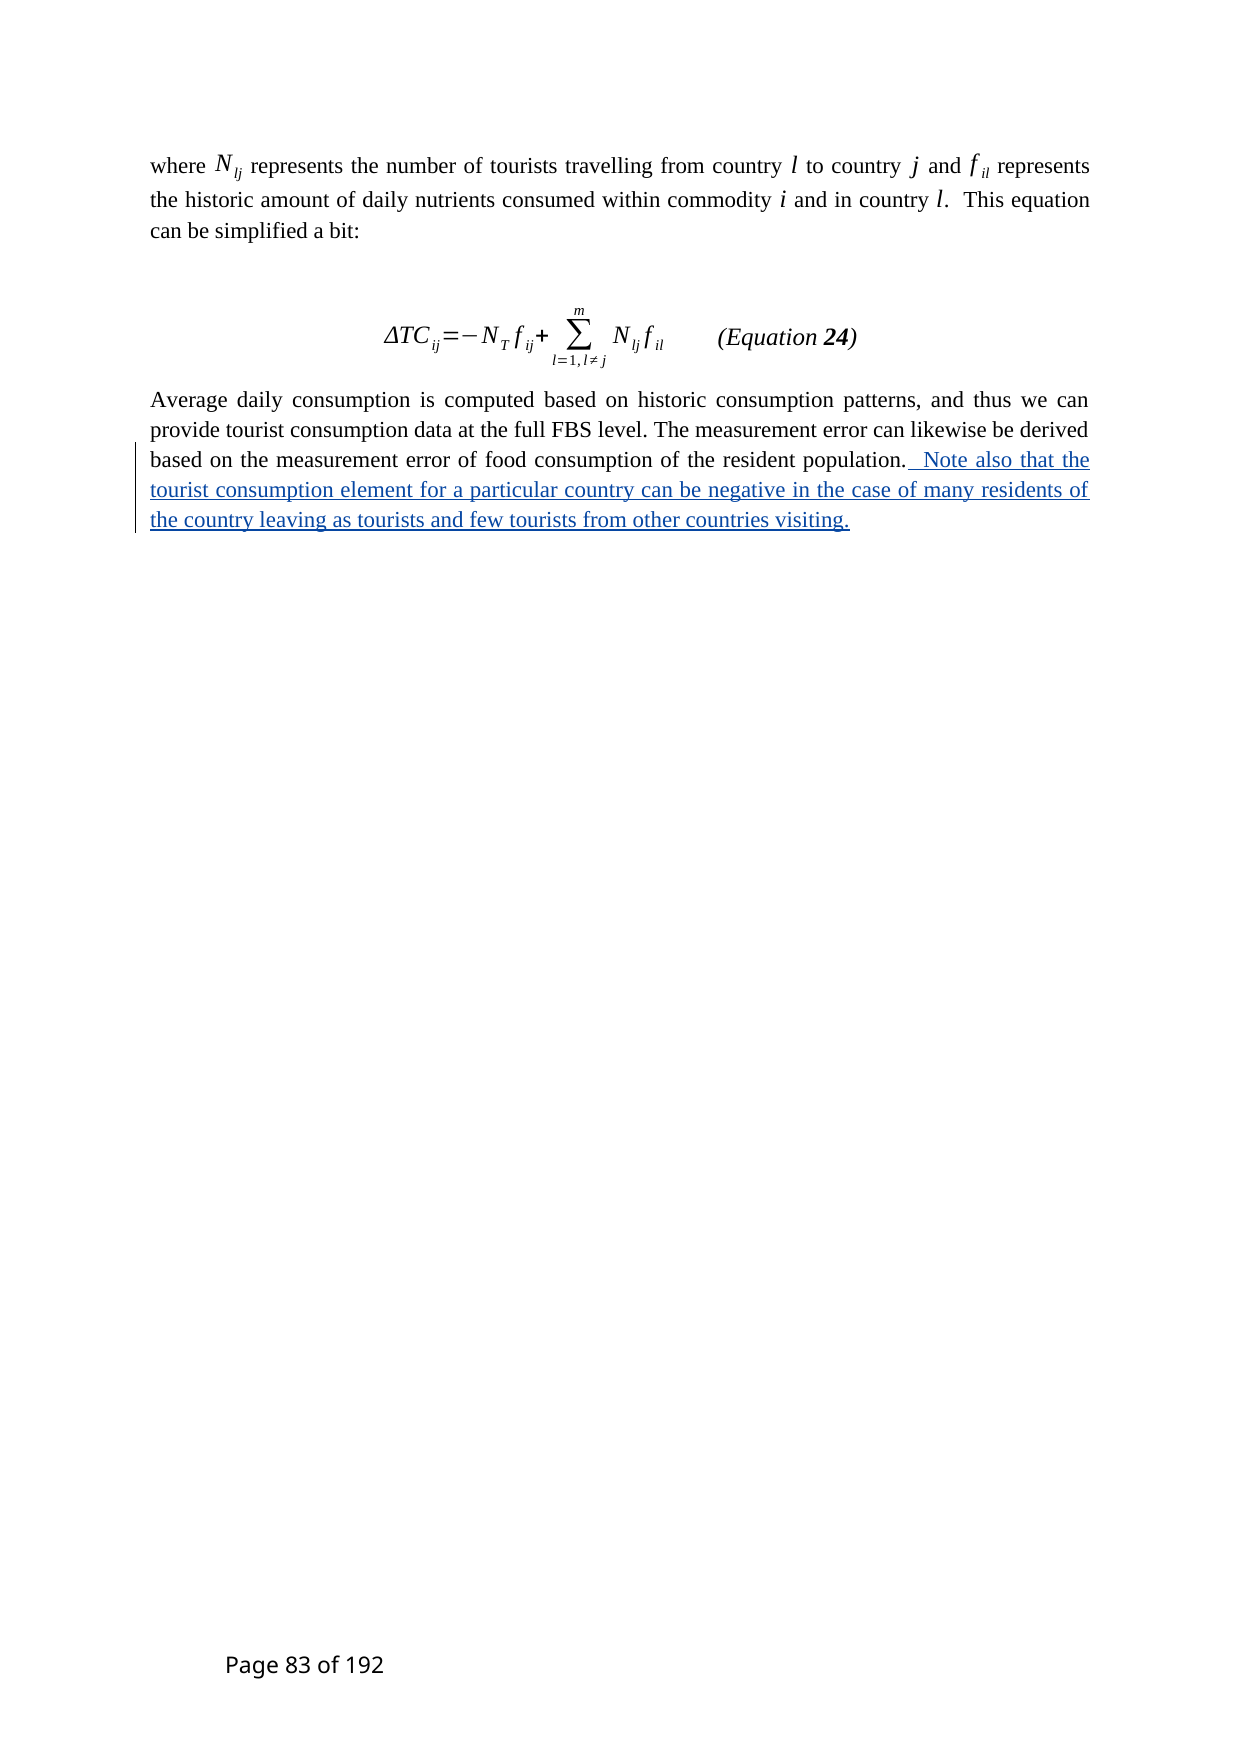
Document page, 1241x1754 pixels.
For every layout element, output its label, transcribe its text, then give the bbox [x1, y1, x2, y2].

text (Equation ) [150, 268, 1090, 369]
text where represents the number of tourists travelling from country to country and represents the historic amount of daily nutrients consumed within commodity and in country . This equation can be simplified a bit: [150, 150, 1090, 243]
text Average daily consumption is computed based on historic consumption patterns, and thus we can provide tourist consumption data at the full FBS level. The measurement error can likewise be derived based on the measurement error of food consumption of the resident population. [150, 386, 1090, 499]
text Average daily consumption is computed based on historic consumption patterns, and thus we can provide tourist consumption data at the full FBS level. The measurement error can likewise be derived based on the measurement error of food consumption of the resident population. [150, 500, 1090, 533]
